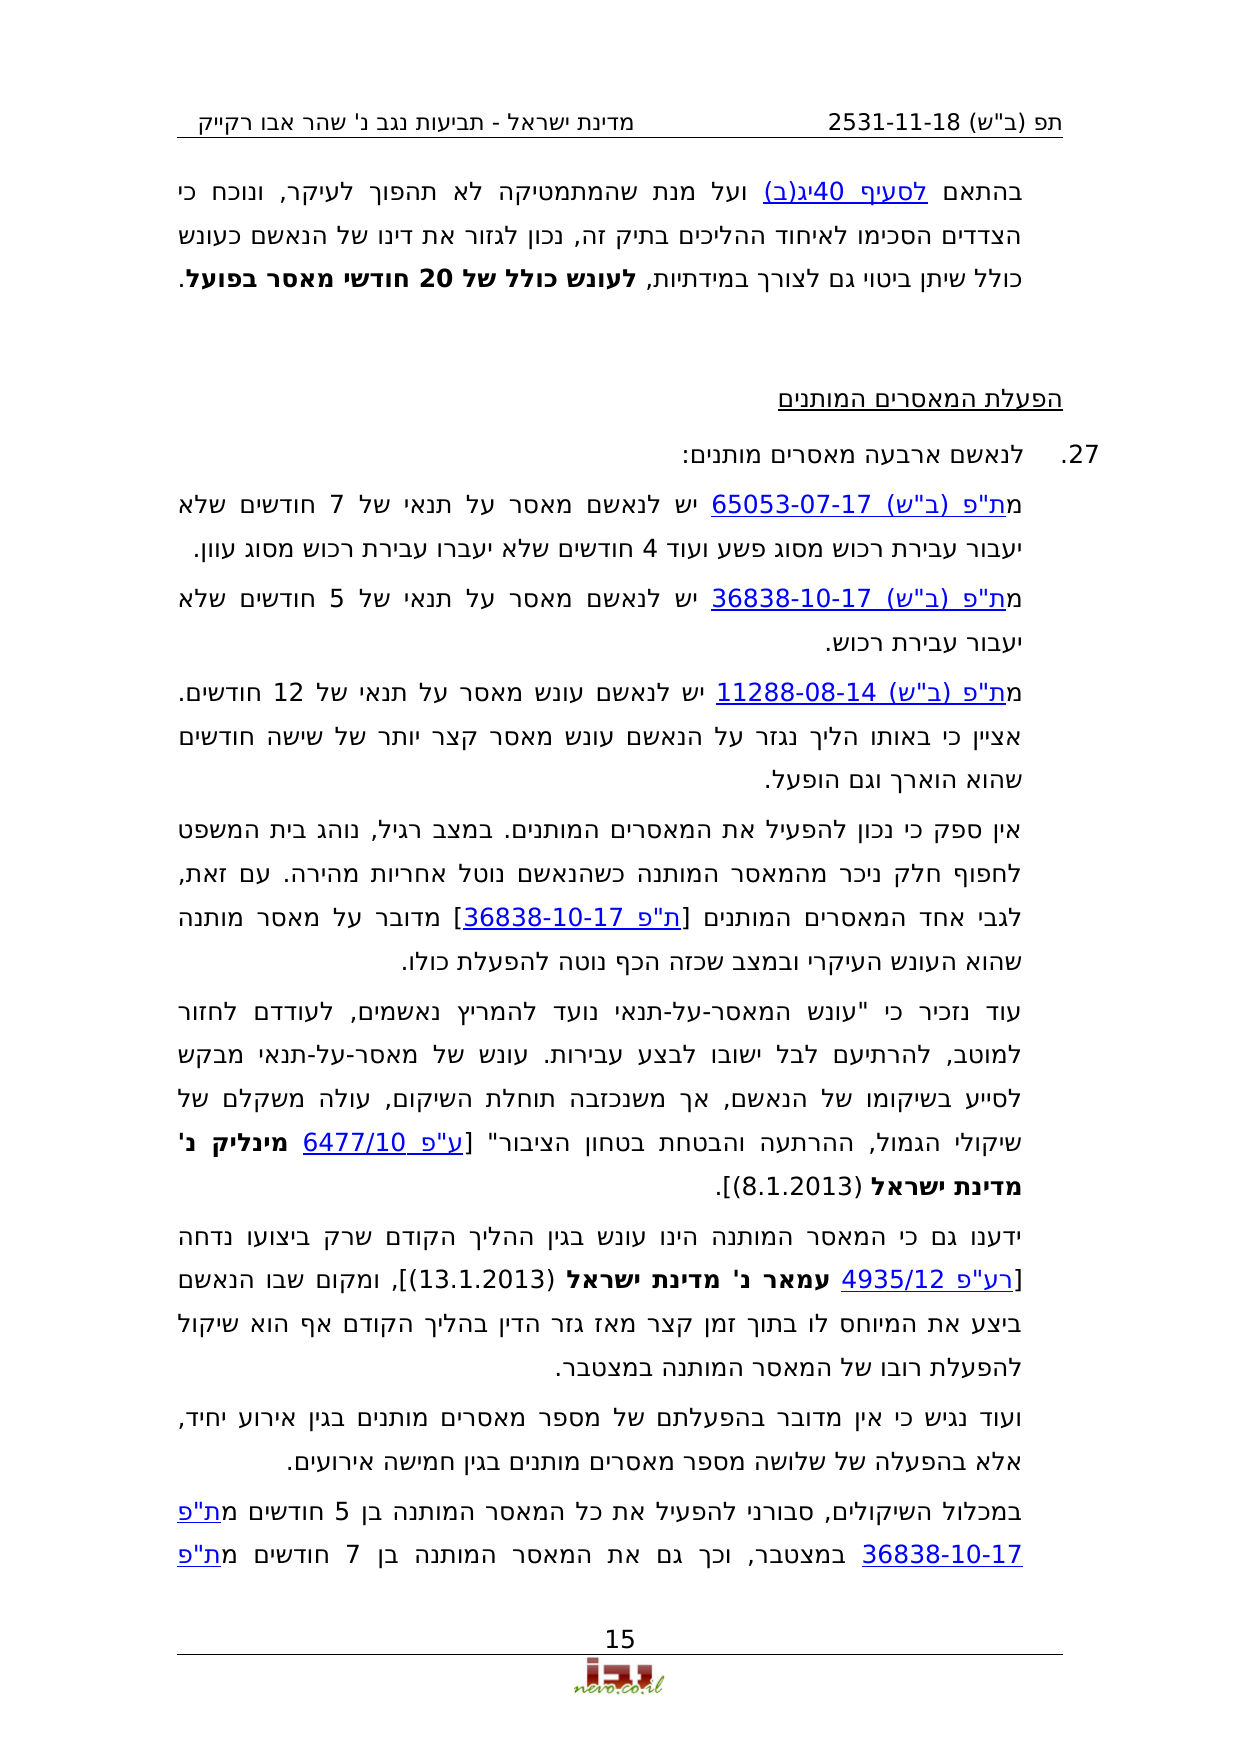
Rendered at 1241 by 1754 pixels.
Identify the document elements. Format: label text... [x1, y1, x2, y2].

text בהתאם לסעיף 40יג(ב) ועל מנת שהמתמטיקה לא תהפוך לעיקר, ונוכח כי הצדדים הסכימו לאיחוד ההליכים בתיק זה, נכון לגזור את דינו של הנאשם כעונש כולל שיתן ביטוי גם לצורך במידתיות, לעונש כולל של 20 חודשי מאסר בפועל. [177, 177, 1023, 294]
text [177, 1497, 1023, 1570]
list לנאשם ארבעה מאסרים מותנים: [177, 441, 1060, 470]
text מת"פ (ב"ש) 11288-08-14 יש לנאשם עונש מאסר על תנאי של 12 חודשים. אציין כי באותו הליך נגזר על הנאשם עונש מאסר קצר יותר של שישה חודשים שהוא הוארך וגם הופעל. [177, 678, 1023, 795]
text מת"פ (ב"ש) 36838-10-17 יש לנאשם מאסר על תנאי של 5 חודשים שלא יעבור עבירת רכוש. [177, 584, 1023, 657]
text עוד נזכיר כי "עונש המאסר-על-תנאי נועד להמריץ נאשמים, לעודדם לחזור למוטב, להרתיעם לבל ישובו לבצע עבירות. עונש של מאסר-על-תנאי מבקש לסייע בשיקומו של הנאשם, אך משנכזבה תוחלת השיקום, עולה משקלם של שיקולי הגמול, ההרתעה והבטחת בטחון הציבור" [ע"פ 6477/10 מינליק נ' מדינת ישראל (8.1.2013)]. [177, 997, 1023, 1201]
text מת"פ (ב"ש) 65053-07-17 יש לנאשם מאסר על תנאי של 7 חודשים שלא יעבור עבירת רכוש מסוג פשע ועוד 4 חודשים שלא יעברו עבירת רכוש מסוג עוון. [177, 491, 1023, 564]
text ועוד נגיש כי אין מדובר בהפעלתם של מספר מאסרים מותנים בגין אירוע יחיד, אלא בהפעלה של שלושה מספר מאסרים מותנים בגין חמישה אירועים. [177, 1403, 1023, 1476]
text הפעלת המאסרים המותנים [177, 384, 1063, 414]
text אין ספק כי נכון להפעיל את המאסרים המותנים. במצב רגיל, נוהג בית המשפט לחפוף חלק ניכר מהמאסר המותנה כשהנאשם נוטל אחריות מהירה. עם זאת, לגבי אחד המאסרים המותנים [ת"פ 36838-10-17] מדובר על מאסר מותנה שהוא העונש העיקרי ובמצב שכזה הכף נוטה להפעלת כולו. [177, 816, 1023, 976]
text ידענו גם כי המאסר המותנה הינו עונש בגין ההליך הקודם שרק ביצועו נדחה [רע"פ 4935/12 עמאר נ' מדינת ישראל (13.1.2013)], ומקום שבו הנאשם ביצע את המיוחס לו בתוך זמן קצר מאז גזר הדין בהליך הקודם אף הוא שיקול להפעלת רובו של המאסר המותנה במצטבר. [177, 1222, 1023, 1382]
picture [574, 1657, 666, 1695]
